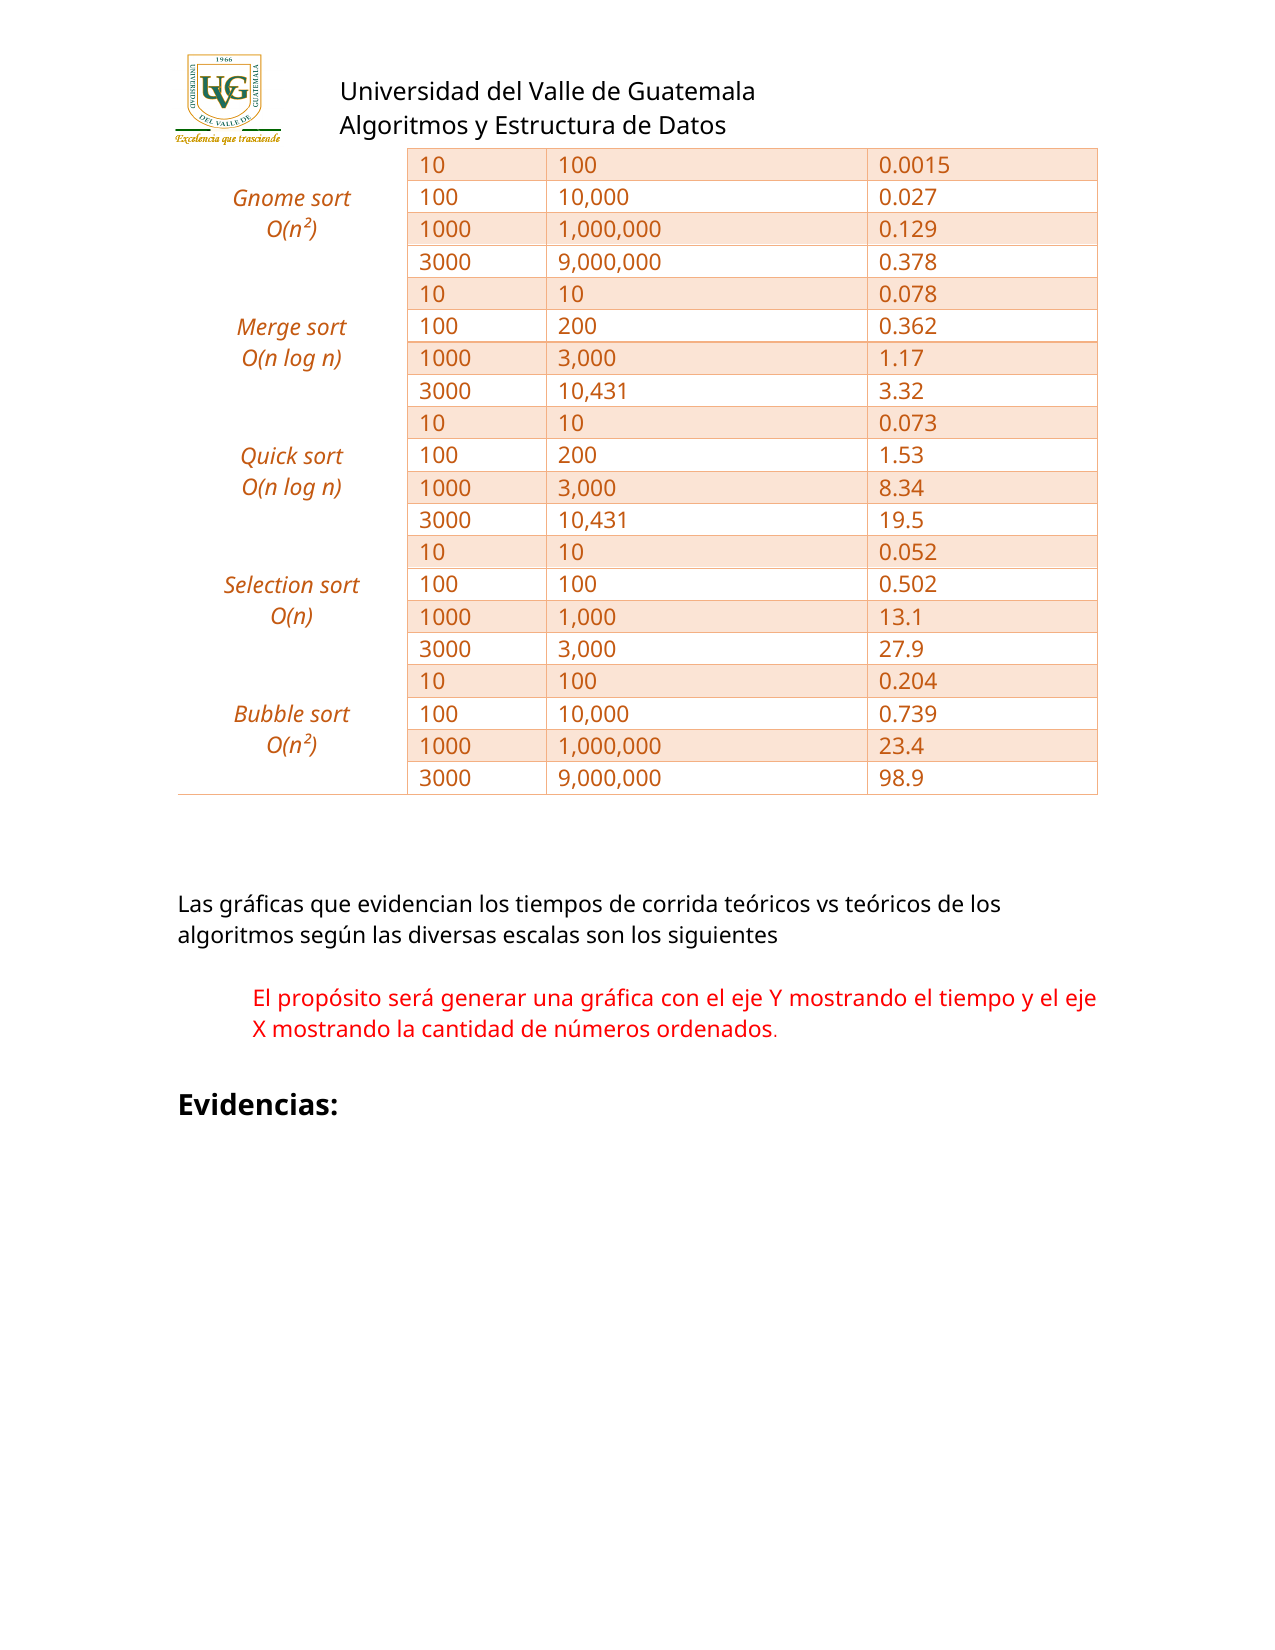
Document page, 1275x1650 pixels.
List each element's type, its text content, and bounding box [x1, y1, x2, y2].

table_cell 3.32 [868, 375, 1097, 406]
table_cell 0.378 [868, 246, 1097, 277]
table_cell 0.073 [868, 407, 1097, 438]
table_cell 1,000,000 [547, 213, 867, 244]
table_cell 0.362 [868, 310, 1097, 341]
table_cell 100 [408, 439, 546, 471]
table_cell 10 [547, 407, 867, 438]
table_cell 1.17 [868, 343, 1097, 374]
picture [171, 51, 284, 147]
table_cell 0.052 [868, 536, 1097, 567]
table_cell 13.1 [868, 601, 1097, 632]
table_cell 0.027 [868, 181, 1097, 212]
table_cell 1000 [408, 343, 546, 374]
table_cell 1,000,000 [547, 730, 867, 761]
table_cell 10 [408, 665, 546, 697]
table_cell 10 [408, 278, 546, 309]
table_cell 1000 [408, 730, 546, 761]
table_cell 23.4 [868, 730, 1097, 761]
table_cell 100 [408, 698, 546, 729]
table_cell 100 [547, 149, 867, 180]
table_cell 0.0015 [868, 149, 1097, 180]
table_cell 100 [408, 569, 546, 600]
table_cell 10,431 [547, 375, 867, 406]
table_cell 10,000 [547, 181, 867, 212]
table_cell 9,000,000 [547, 762, 867, 793]
table_cell 3,000 [547, 343, 867, 374]
table_cell 10 [408, 149, 546, 180]
table_cell Merge sort O(n log n) [178, 277, 407, 406]
table_cell Gnome sort O(n²) [178, 148, 407, 277]
table_cell 10,000 [547, 698, 867, 729]
table_cell Selection sort O(n) [178, 535, 407, 664]
text El propósito será generar una gráfica con el eje Y mostrando el tiempo y el eje X mostrando la cantidad de números ordenados. [252, 982, 1098, 1044]
table_cell 100 [408, 310, 546, 341]
table_cell 0.502 [868, 569, 1097, 600]
table_cell 10 [408, 407, 546, 438]
table_cell 3,000 [547, 633, 867, 664]
table_cell 1000 [408, 601, 546, 632]
table_cell 3000 [408, 246, 546, 277]
table_cell Quick sort O(n log n) [178, 406, 407, 535]
table_cell 0.204 [868, 665, 1097, 697]
table_cell Bubble sort O(n²) [178, 664, 407, 793]
table_cell 100 [547, 665, 867, 697]
table_cell 9,000,000 [547, 246, 867, 277]
table_cell 8.34 [868, 472, 1097, 503]
table_cell 0.739 [868, 698, 1097, 729]
table_cell 3000 [408, 504, 546, 535]
table_cell 1,000 [547, 601, 867, 632]
table_cell 200 [547, 439, 867, 471]
table_cell 1000 [408, 472, 546, 503]
table_cell 1.53 [868, 439, 1097, 471]
table_cell 10 [547, 536, 867, 567]
table_cell 1000 [408, 213, 546, 244]
table_cell 0.129 [868, 213, 1097, 244]
text Las gráficas que evidencian los tiempos de corrida teóricos vs teóricos de los algoritmos según las diversas escalas son los siguientes [177, 888, 1098, 951]
table_cell 100 [408, 181, 546, 212]
table_cell 98.9 [868, 762, 1097, 793]
table_cell 0.078 [868, 278, 1097, 309]
table_cell 10,431 [547, 504, 867, 535]
table_cell 10 [547, 278, 867, 309]
table_cell 3000 [408, 375, 546, 406]
table_cell 200 [547, 310, 867, 341]
text Evidencias: [177, 1084, 1098, 1124]
table_cell 100 [547, 569, 867, 600]
table_cell 3000 [408, 633, 546, 664]
table_cell 3000 [408, 762, 546, 793]
table_cell 10 [408, 536, 546, 567]
table_cell 3,000 [547, 472, 867, 503]
table_cell 27.9 [868, 633, 1097, 664]
table_cell 19.5 [868, 504, 1097, 535]
